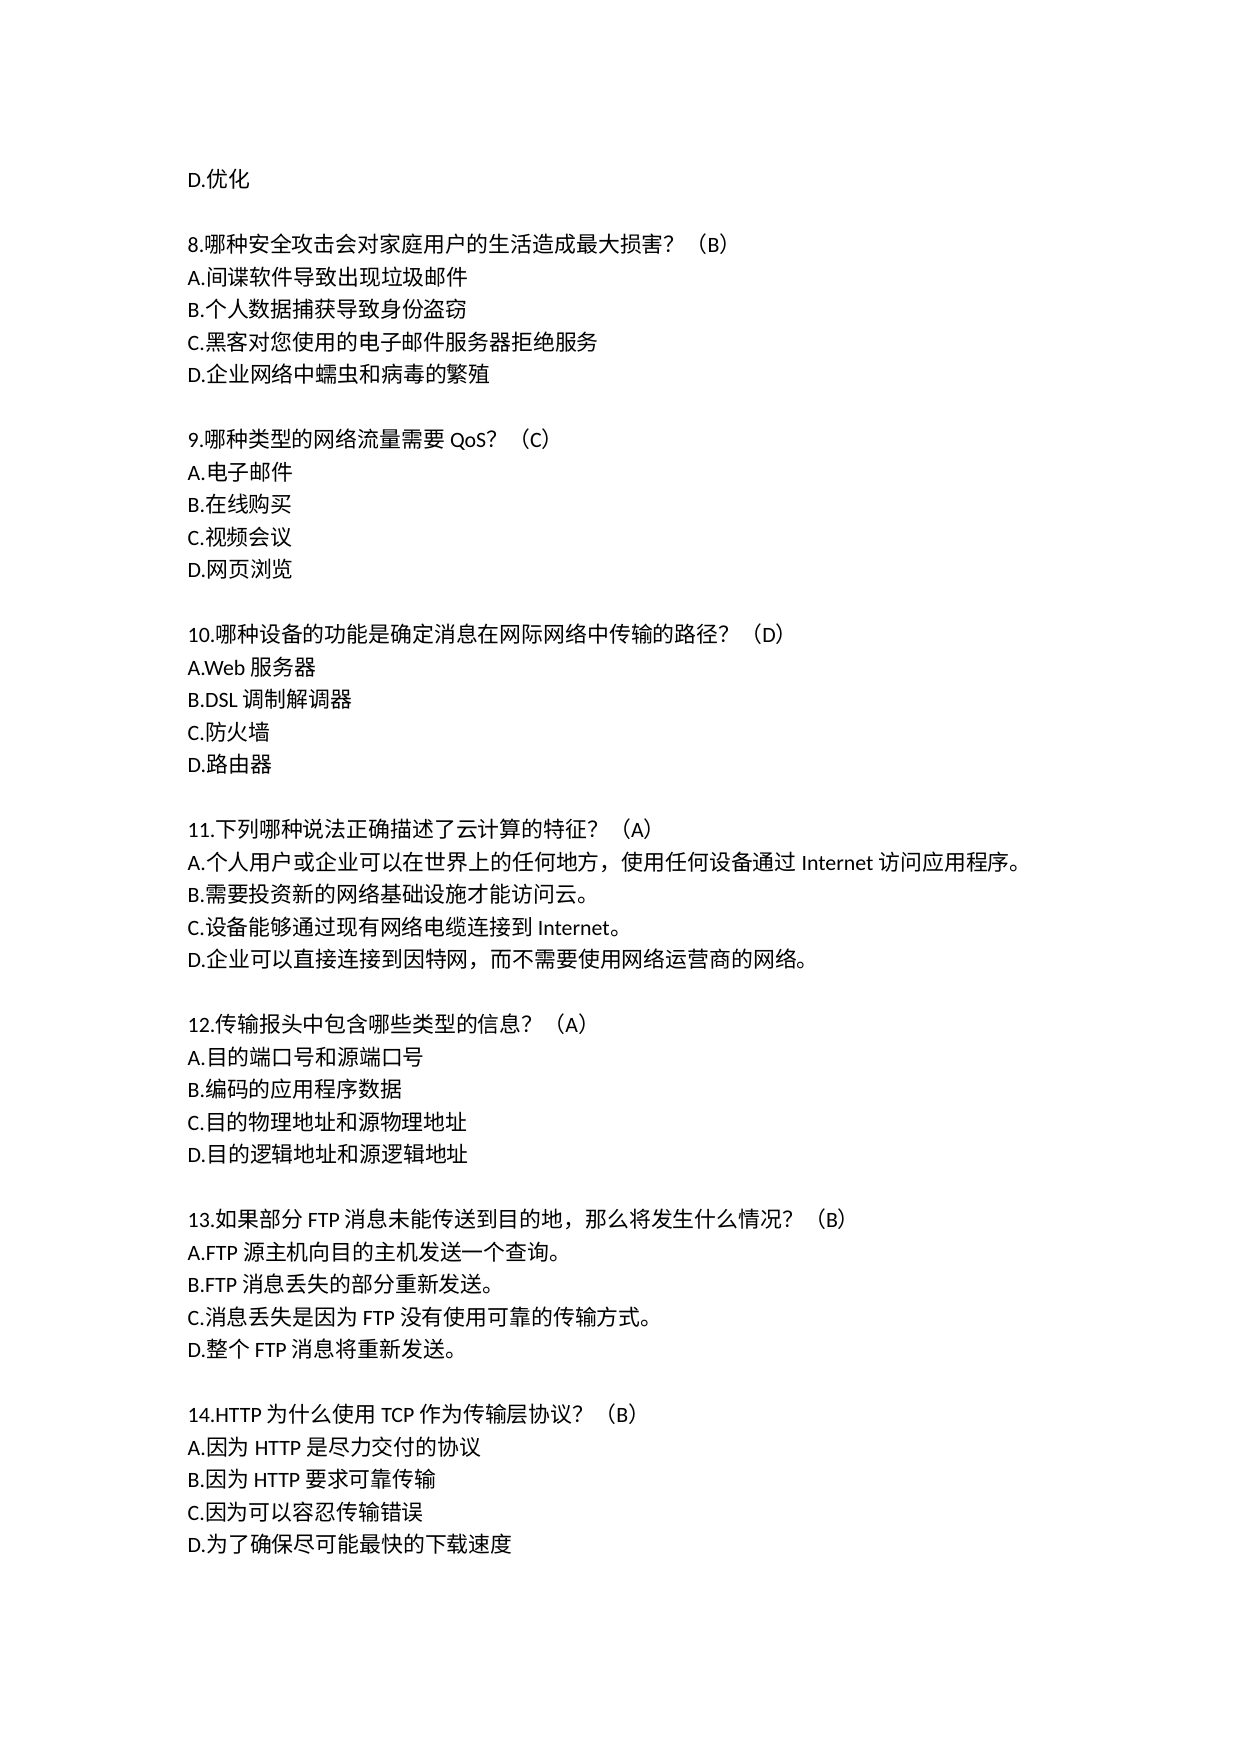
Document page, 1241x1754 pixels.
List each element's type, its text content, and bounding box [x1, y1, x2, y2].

text 14.HTTP 为什么使用 TCP 作为传输层协议？（B） [187, 1397, 1053, 1429]
text B.FTP 消息丢失的部分重新发送。 [187, 1267, 1053, 1299]
text 11.下列哪种说法正确描述了云计算的特征？（A） [187, 812, 1053, 844]
text C.视频会议 [187, 519, 1053, 552]
text A.Web 服务器 [187, 649, 1053, 682]
text C.因为可以容忍传输错误 [187, 1494, 1053, 1527]
text C.消息丢失是因为 FTP 没有使用可靠的传输方式。 [187, 1299, 1053, 1332]
text A.FTP 源主机向目的主机发送一个查询。 [187, 1234, 1053, 1267]
text 12.传输报头中包含哪些类型的信息？（A） [187, 1007, 1053, 1039]
text D.优化 [187, 162, 1053, 194]
text D.企业网络中蠕虫和病毒的繁殖 [187, 357, 1053, 389]
text B.DSL 调制解调器 [187, 682, 1053, 714]
text A.因为 HTTP 是尽力交付的协议 [187, 1429, 1053, 1462]
text B.在线购买 [187, 487, 1053, 519]
text D.企业可以直接连接到因特网，而不需要使用网络运营商的网络。 [187, 942, 1053, 974]
text D.为了确保尽可能最快的下载速度 [187, 1527, 1053, 1559]
text D.整个 FTP 消息将重新发送。 [187, 1332, 1053, 1364]
text 13.如果部分 FTP 消息未能传送到目的地，那么将发生什么情况？（B） [187, 1202, 1053, 1234]
text C.设备能够通过现有网络电缆连接到 Internet。 [187, 909, 1053, 942]
text B.个人数据捕获导致身份盗窃 [187, 292, 1053, 324]
text A.间谍软件导致出现垃圾邮件 [187, 259, 1053, 292]
text B.因为 HTTP 要求可靠传输 [187, 1462, 1053, 1494]
text B.需要投资新的网络基础设施才能访问云。 [187, 877, 1053, 909]
text B.编码的应用程序数据 [187, 1072, 1053, 1104]
text D.网页浏览 [187, 552, 1053, 584]
text D.路由器 [187, 747, 1053, 779]
text A.个人用户或企业可以在世界上的任何地方，使用任何设备通过 Internet 访问应用程序。 [187, 844, 1053, 877]
text 9.哪种类型的网络流量需要 QoS？（C） [187, 422, 1053, 454]
text D.目的逻辑地址和源逻辑地址 [187, 1137, 1053, 1169]
text C.防火墙 [187, 714, 1053, 747]
text 8.哪种安全攻击会对家庭用户的生活造成最大损害？（B） [187, 227, 1053, 259]
text A.目的端口号和源端口号 [187, 1039, 1053, 1072]
text 10.哪种设备的功能是确定消息在网际网络中传输的路径？（D） [187, 617, 1053, 649]
text A.电子邮件 [187, 454, 1053, 487]
text C.目的物理地址和源物理地址 [187, 1104, 1053, 1137]
text C.黑客对您使用的电子邮件服务器拒绝服务 [187, 324, 1053, 357]
